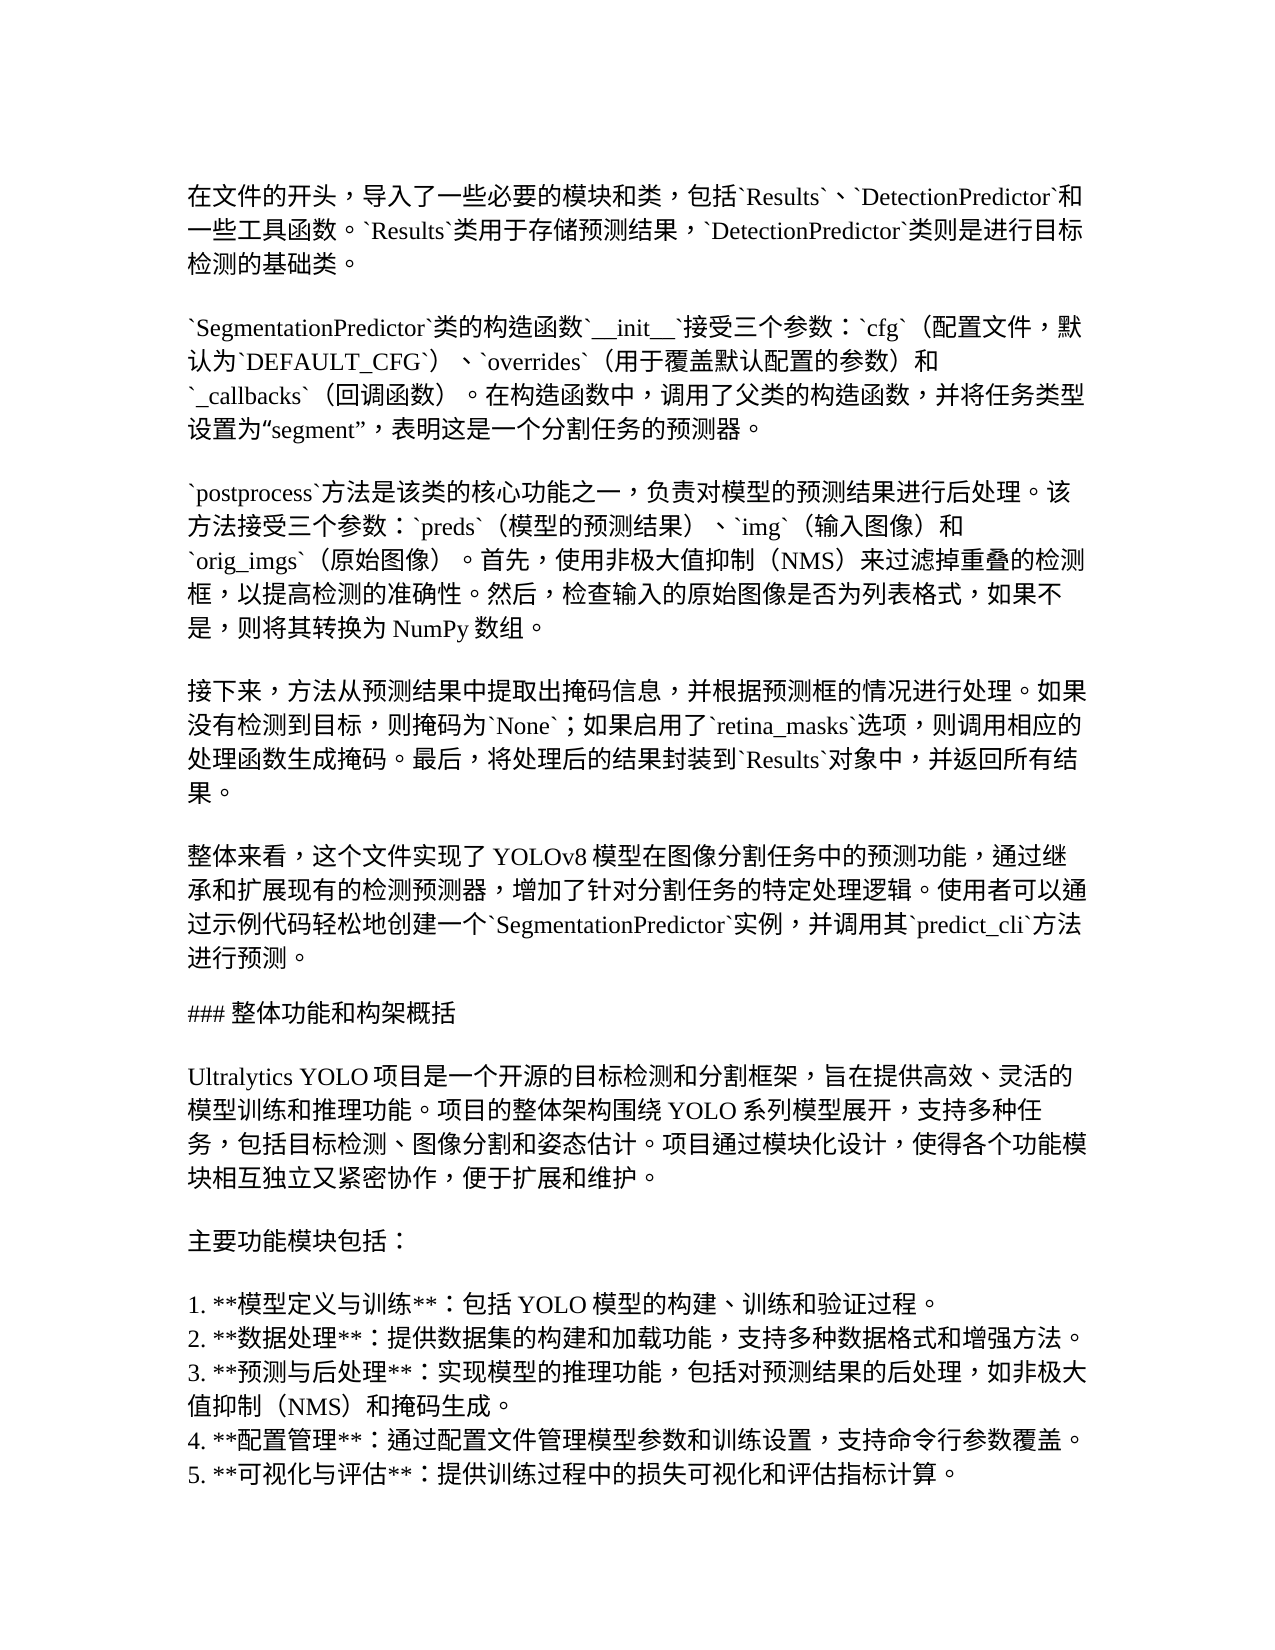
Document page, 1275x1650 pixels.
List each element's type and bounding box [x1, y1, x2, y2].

text [187, 150, 1087, 975]
text [187, 996, 1087, 1491]
